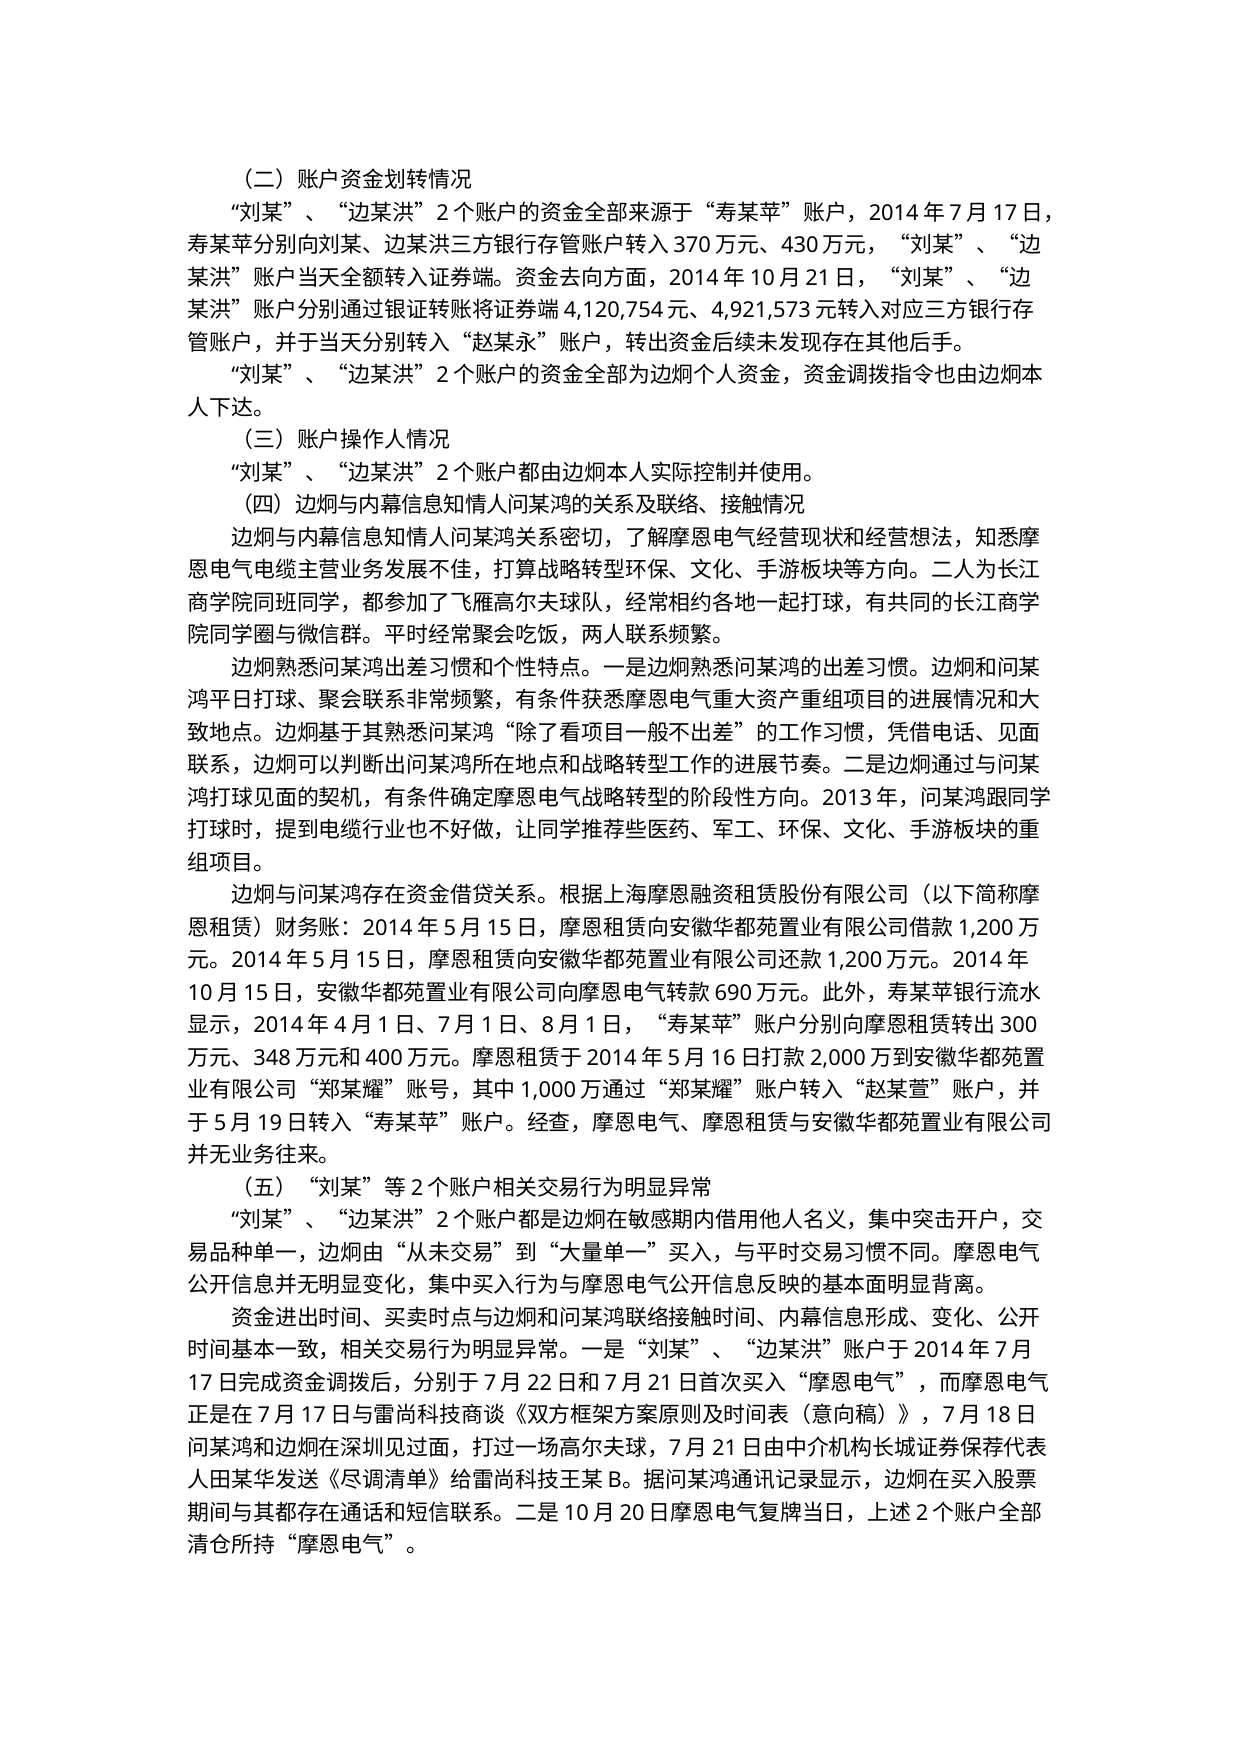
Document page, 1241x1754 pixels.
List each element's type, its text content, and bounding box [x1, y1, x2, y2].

text “刘某”、“边某洪”2个账户都由边炯本人实际控制并使用。 [187, 454, 1053, 487]
text 边炯与内幕信息知情人问某鸿关系密切，了解摩恩电气经营现状和经营想法，知悉摩恩电气电缆主营业务发展不佳，打算战略转型环保、文化、手游板块等方向。二人为长江商学院同班同学，都参加了飞雁高尔夫球队，经常相约各地一起打球，有共同的长江商学院同学圈与微信群。平时经常聚会吃饭，两人联系频繁。 [187, 519, 1053, 649]
text （三）账户操作人情况 [187, 422, 1053, 454]
text “刘某”、“边某洪”2个账户的资金全部来源于“寿某苹”账户，2014年7月17日，寿某苹分别向刘某、边某洪三方银行存管账户转入370万元、430万元，“刘某”、“边某洪”账户当天全额转入证券端。资金去向方面，2014年10月21日，“刘某”、“边某洪”账户分别通过银证转账将证券端4,120,754元、4,921,573元转入对应三方银行存管账户，并于当天分别转入“赵某永”账户，转出资金后续未发现存在其他后手。 [187, 194, 1053, 357]
text 资金进出时间、买卖时点与边炯和问某鸿联络接触时间、内幕信息形成、变化、公开时间基本一致，相关交易行为明显异常。一是“刘某”、“边某洪”账户于2014年7月17日完成资金调拨后，分别于7月22日和7月21日首次买入“摩恩电气”，而摩恩电气正是在7月17日与雷尚科技商谈《双方框架方案原则及时间表（意向稿）》，7月18日问某鸿和边炯在深圳见过面，打过一场高尔夫球，7月21日由中介机构长城证券保荐代表人田某华发送《尽调清单》给雷尚科技王某B。据问某鸿通讯记录显示，边炯在买入股票期间与其都存在通话和短信联系。二是10月20日摩恩电气复牌当日，上述2个账户全部清仓所持“摩恩电气”。 [187, 1299, 1053, 1559]
text （四）边炯与内幕信息知情人问某鸿的关系及联络、接触情况 [187, 487, 1053, 519]
text “刘某”、“边某洪”2个账户的资金全部为边炯个人资金，资金调拨指令也由边炯本人下达。 [187, 357, 1053, 422]
text 边炯熟悉问某鸿出差习惯和个性特点。一是边炯熟悉问某鸿的出差习惯。边炯和问某鸿平日打球、聚会联系非常频繁，有条件获悉摩恩电气重大资产重组项目的进展情况和大致地点。边炯基于其熟悉问某鸿“除了看项目一般不出差”的工作习惯，凭借电话、见面联系，边炯可以判断出问某鸿所在地点和战略转型工作的进展节奏。二是边炯通过与问某鸿打球见面的契机，有条件确定摩恩电气战略转型的阶段性方向。2013年，问某鸿跟同学打球时，提到电缆行业也不好做，让同学推荐些医药、军工、环保、文化、手游板块的重组项目。 [187, 649, 1053, 877]
text 边炯与问某鸿存在资金借贷关系。根据上海摩恩融资租赁股份有限公司（以下简称摩恩租赁）财务账：2014年5月15日，摩恩租赁向安徽华都苑置业有限公司借款1,200万元。2014年5月15日，摩恩租赁向安徽华都苑置业有限公司还款1,200万元。2014年10月15日，安徽华都苑置业有限公司向摩恩电气转款690万元。此外，寿某苹银行流水显示，2014年4月1日、7月1日、8月1日，“寿某苹”账户分别向摩恩租赁转出300万元、348万元和400万元。摩恩租赁于2014年5月16日打款2,000万到安徽华都苑置业有限公司“郑某耀”账号，其中1,000万通过“郑某耀”账户转入“赵某萱”账户，并于5月19日转入“寿某苹”账户。经查，摩恩电气、摩恩租赁与安徽华都苑置业有限公司并无业务往来。 [187, 877, 1053, 1169]
text （五）“刘某”等2个账户相关交易行为明显异常 [187, 1169, 1053, 1202]
text （二）账户资金划转情况 [187, 162, 1053, 194]
text “刘某”、“边某洪”2个账户都是边炯在敏感期内借用他人名义，集中突击开户，交易品种单一，边炯由“从未交易”到“大量单一”买入，与平时交易习惯不同。摩恩电气公开信息并无明显变化，集中买入行为与摩恩电气公开信息反映的基本面明显背离。 [187, 1202, 1053, 1299]
